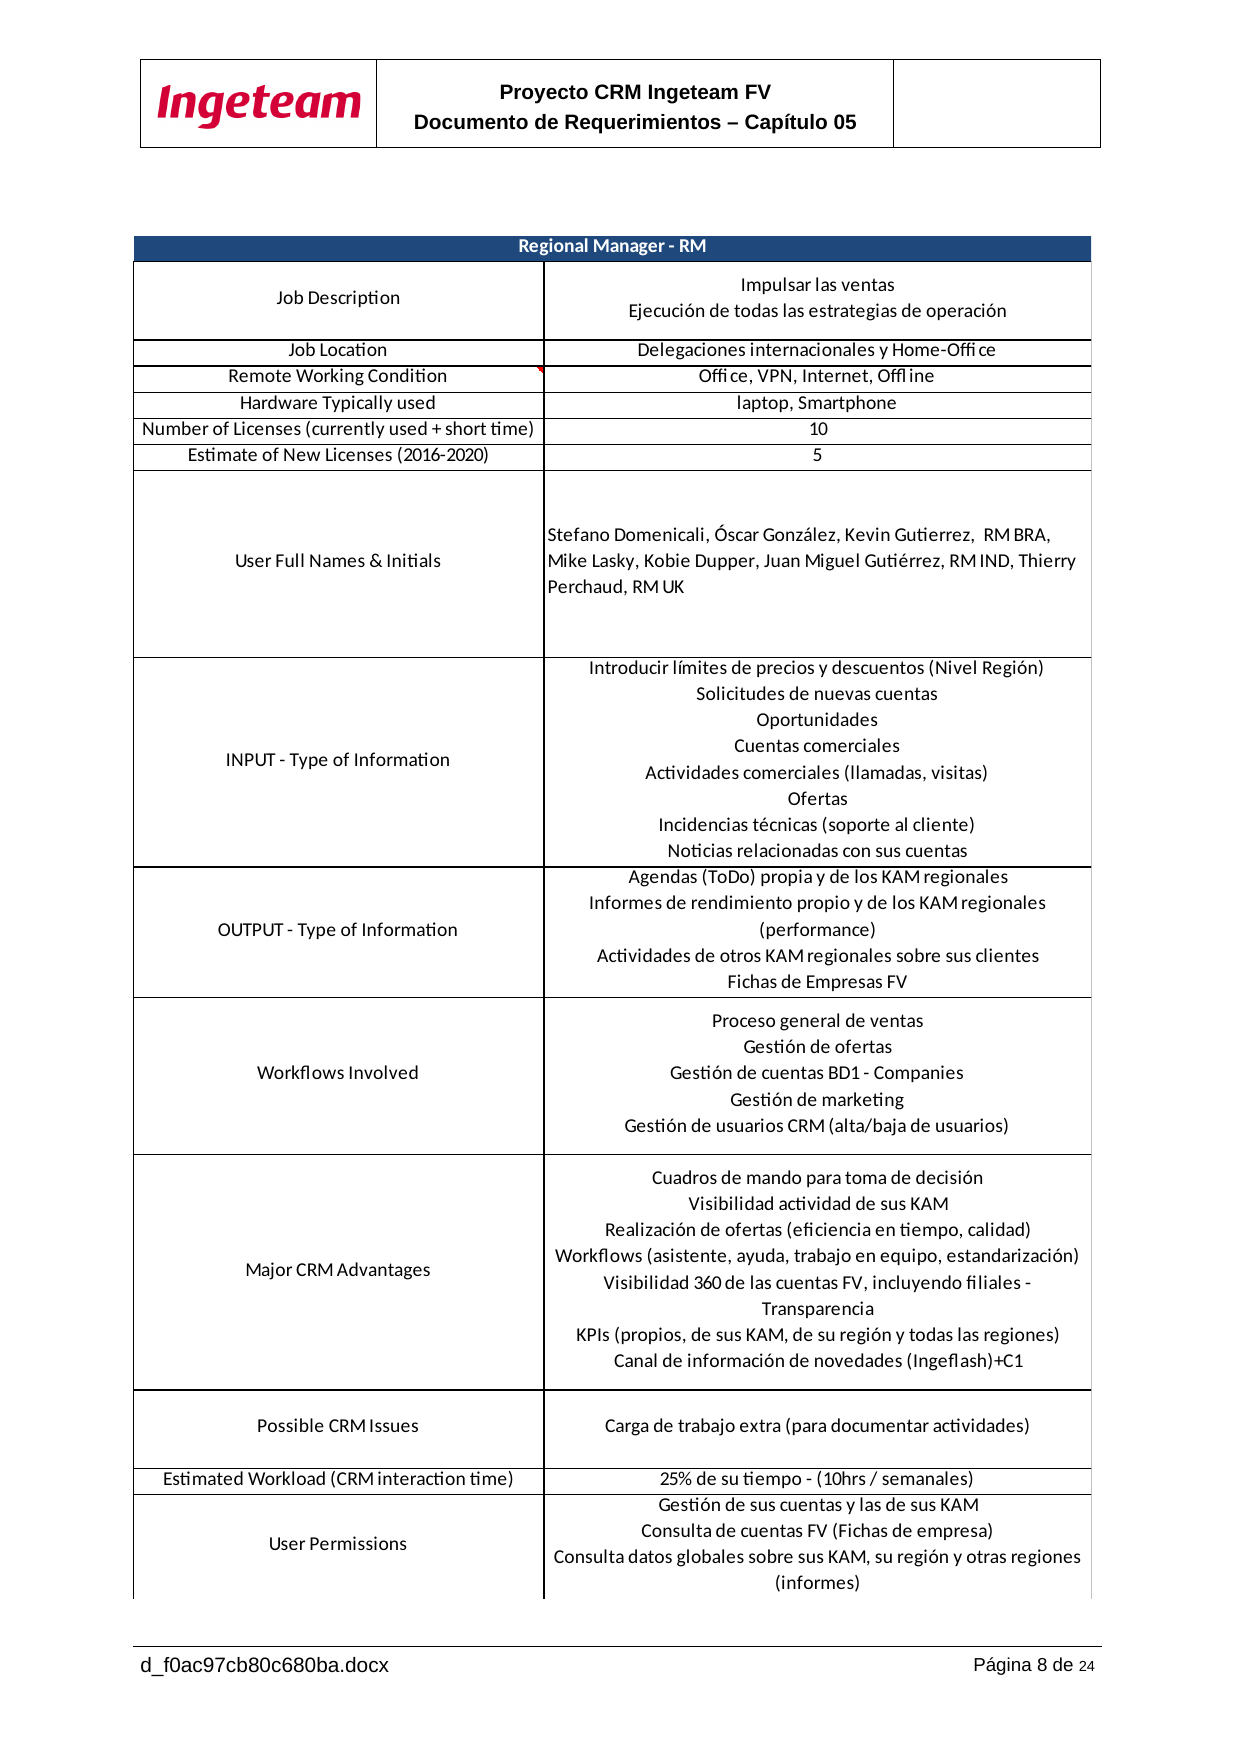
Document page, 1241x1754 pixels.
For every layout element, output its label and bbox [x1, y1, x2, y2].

picture [157, 85, 361, 129]
